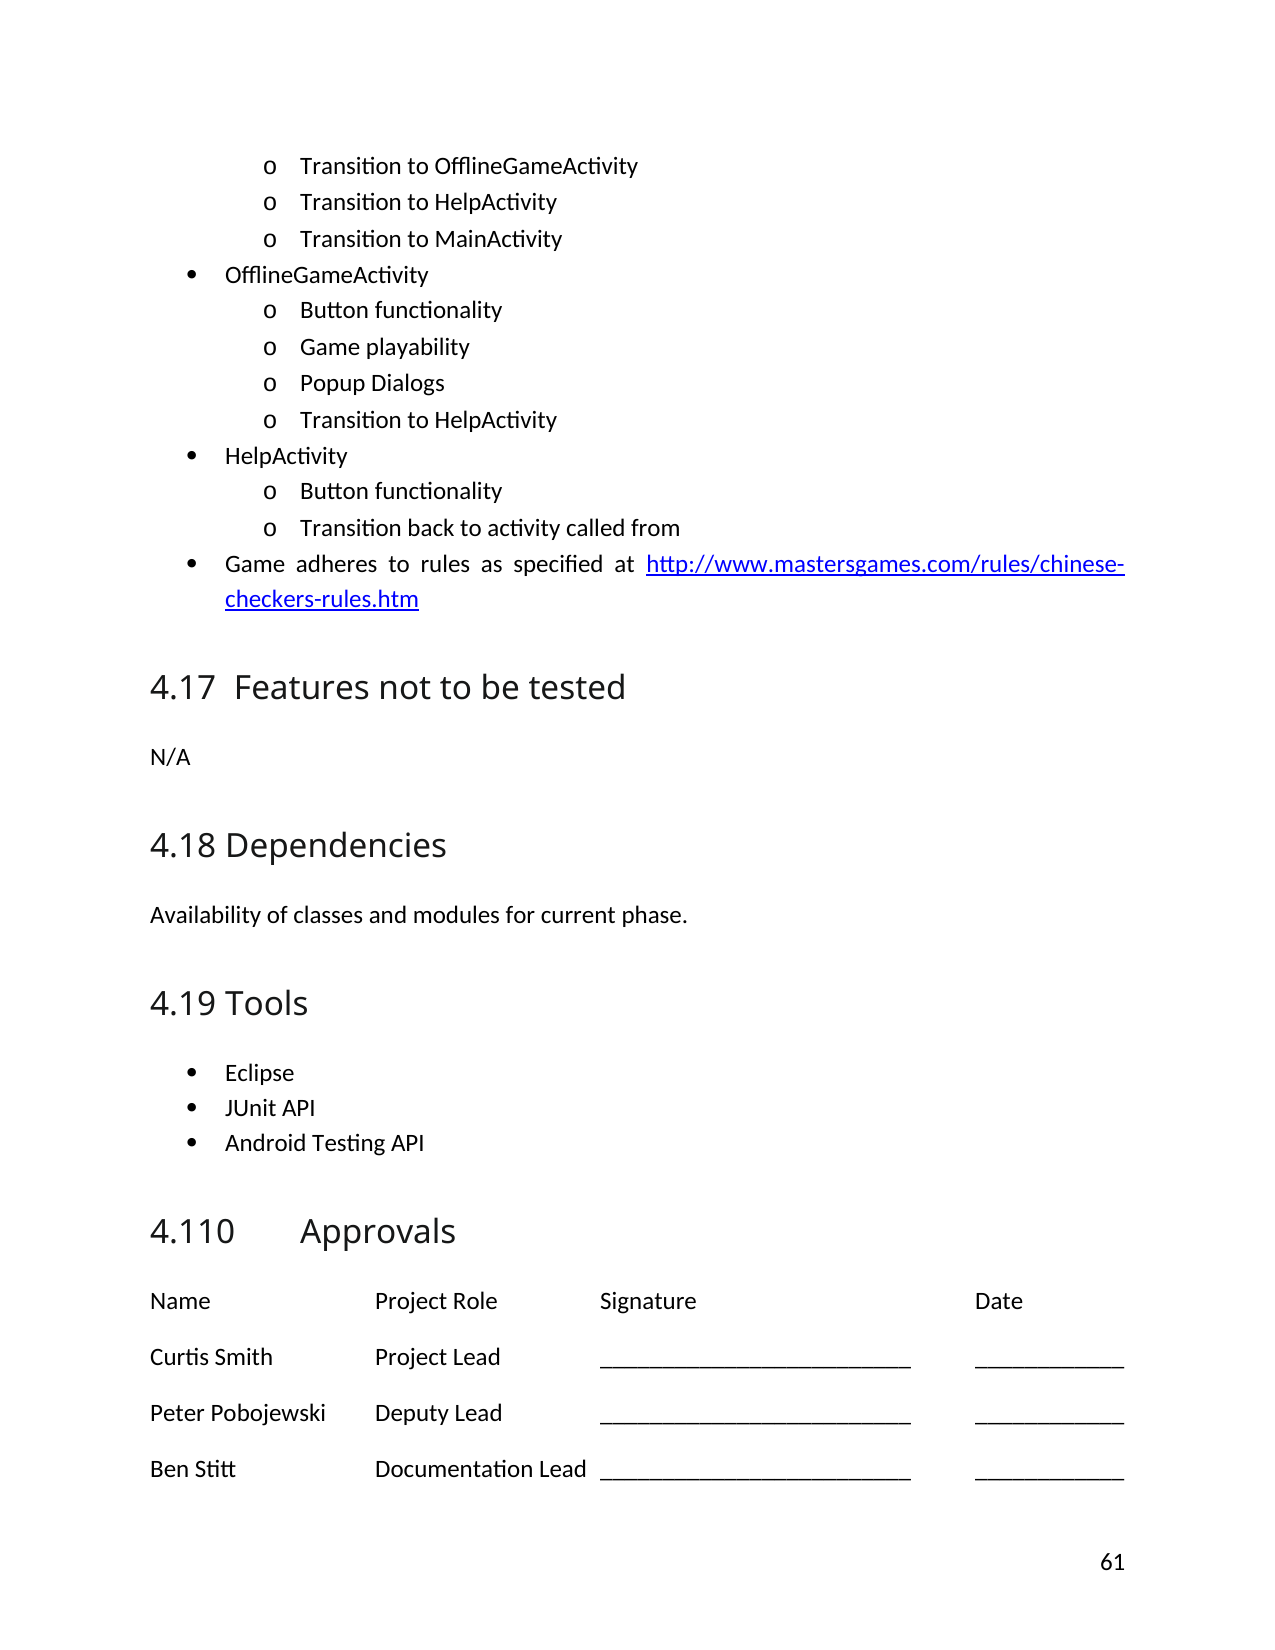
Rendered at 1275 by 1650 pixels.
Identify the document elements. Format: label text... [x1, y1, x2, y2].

subtitle Approvals [150, 1208, 1125, 1253]
list Button functionality [262, 475, 1125, 507]
list Transition back to activity called from [262, 512, 1125, 543]
text N/A [150, 741, 1125, 772]
subtitle Dependencies [150, 822, 1125, 867]
subtitle Tools [150, 980, 1125, 1025]
list Transition to OfflineGameActivity [262, 150, 1125, 182]
text Curtis Smith Project Lead _________________________ ____________ [150, 1341, 1125, 1372]
subtitle Features not to be tested [150, 664, 1125, 709]
text Availability of classes and modules for current phase. [150, 899, 1125, 930]
text Name Project Role Signature Date [150, 1285, 1125, 1316]
list Button functionality [262, 294, 1125, 326]
list Transition to MainActivity [262, 223, 1125, 255]
list OfflineGameActivity [187, 259, 1125, 290]
list Eclipse [187, 1057, 1125, 1088]
list Transition to HelpActivity [262, 186, 1125, 218]
text Ben Stitt Documentation Lead _________________________ ____________ [150, 1453, 1125, 1483]
text Peter Pobojewski Deputy Lead _________________________ ____________ [150, 1397, 1125, 1427]
list Game adheres to rules as specified at http://www.mastersgames.com/rules/chinese-checkers-rules.htm [187, 548, 1125, 614]
list Android Testing API [187, 1127, 1125, 1158]
list JUnit API [187, 1092, 1125, 1123]
list HelpActivity [187, 440, 1125, 471]
list Game playability [262, 331, 1125, 363]
list Transition to HelpActivity [262, 404, 1125, 436]
list Popup Dialogs [262, 367, 1125, 399]
